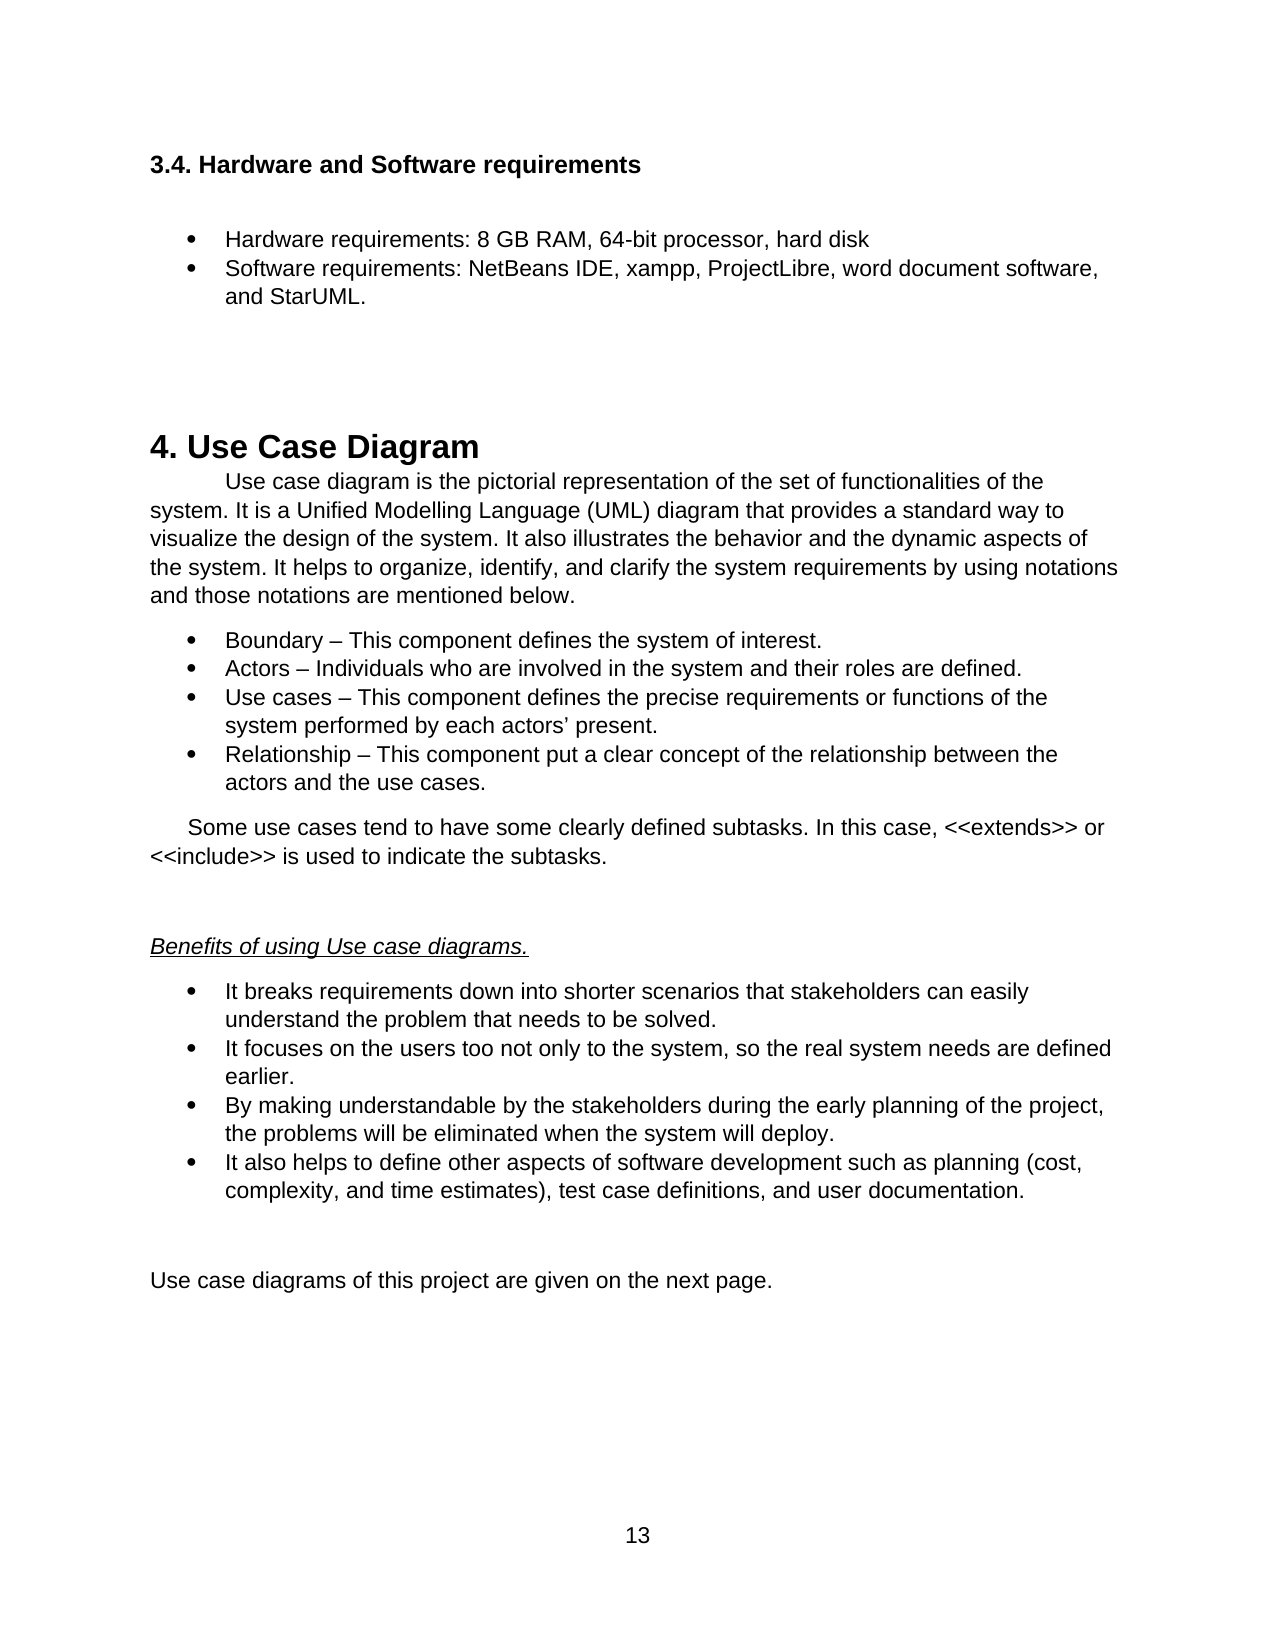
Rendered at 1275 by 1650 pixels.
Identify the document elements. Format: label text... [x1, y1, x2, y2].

text Use case diagram is the pictorial representation of the set of functionalities of the system. It is a Unified Modelling Language (UML) diagram that provides a standard way to visualize the design of the system. It also illustrates the behavior and the dynamic aspects of the system. It helps to organize, identify, and clarify the system requirements by using notations and those notations are mentioned below. [150, 468, 1125, 608]
list It breaks requirements down into shorter scenarios that stakeholders can easily understand the problem that needs to be solved. [187, 978, 1125, 1033]
text Some use cases tend to have some clearly defined subtasks. In this case, <<extends>> or <<include>> is used to indicate the subtasks. [150, 814, 1125, 869]
list It also helps to define other aspects of software development such as planning (cost, complexity, and time estimates), test case definitions, and user documentation. [187, 1149, 1125, 1203]
list Software requirements: NetBeans IDE, xampp, ProjectLibre, word document software, and StarUML. [187, 254, 1125, 309]
list Boundary – This component defines the system of interest. [187, 627, 1125, 653]
text Use case diagrams of this project are given on the next page. [150, 1267, 1125, 1294]
list Use cases – This component defines the precise requirements or functions of the system performed by each actors’ present. [187, 684, 1125, 739]
subtitle 4. Use Case Diagram [150, 427, 1125, 465]
list By making understandable by the stakeholders during the early planning of the project, the problems will be eliminated when the system will deploy. [187, 1092, 1125, 1147]
list It focuses on the users too not only to the system, so the real system needs are defined earlier. [187, 1035, 1125, 1090]
subtitle 3.4. Hardware and Software requirements [150, 150, 1125, 179]
list Actors – Individuals who are involved in the system and their roles are defined. [187, 655, 1125, 682]
text Benefits of using Use case diagrams. [150, 933, 1125, 959]
list Hardware requirements: 8 GB RAM, 64-bit processor, hard disk [187, 226, 1125, 252]
list Relationship – This component put a clear concept of the relationship between the actors and the use cases. [187, 741, 1125, 796]
